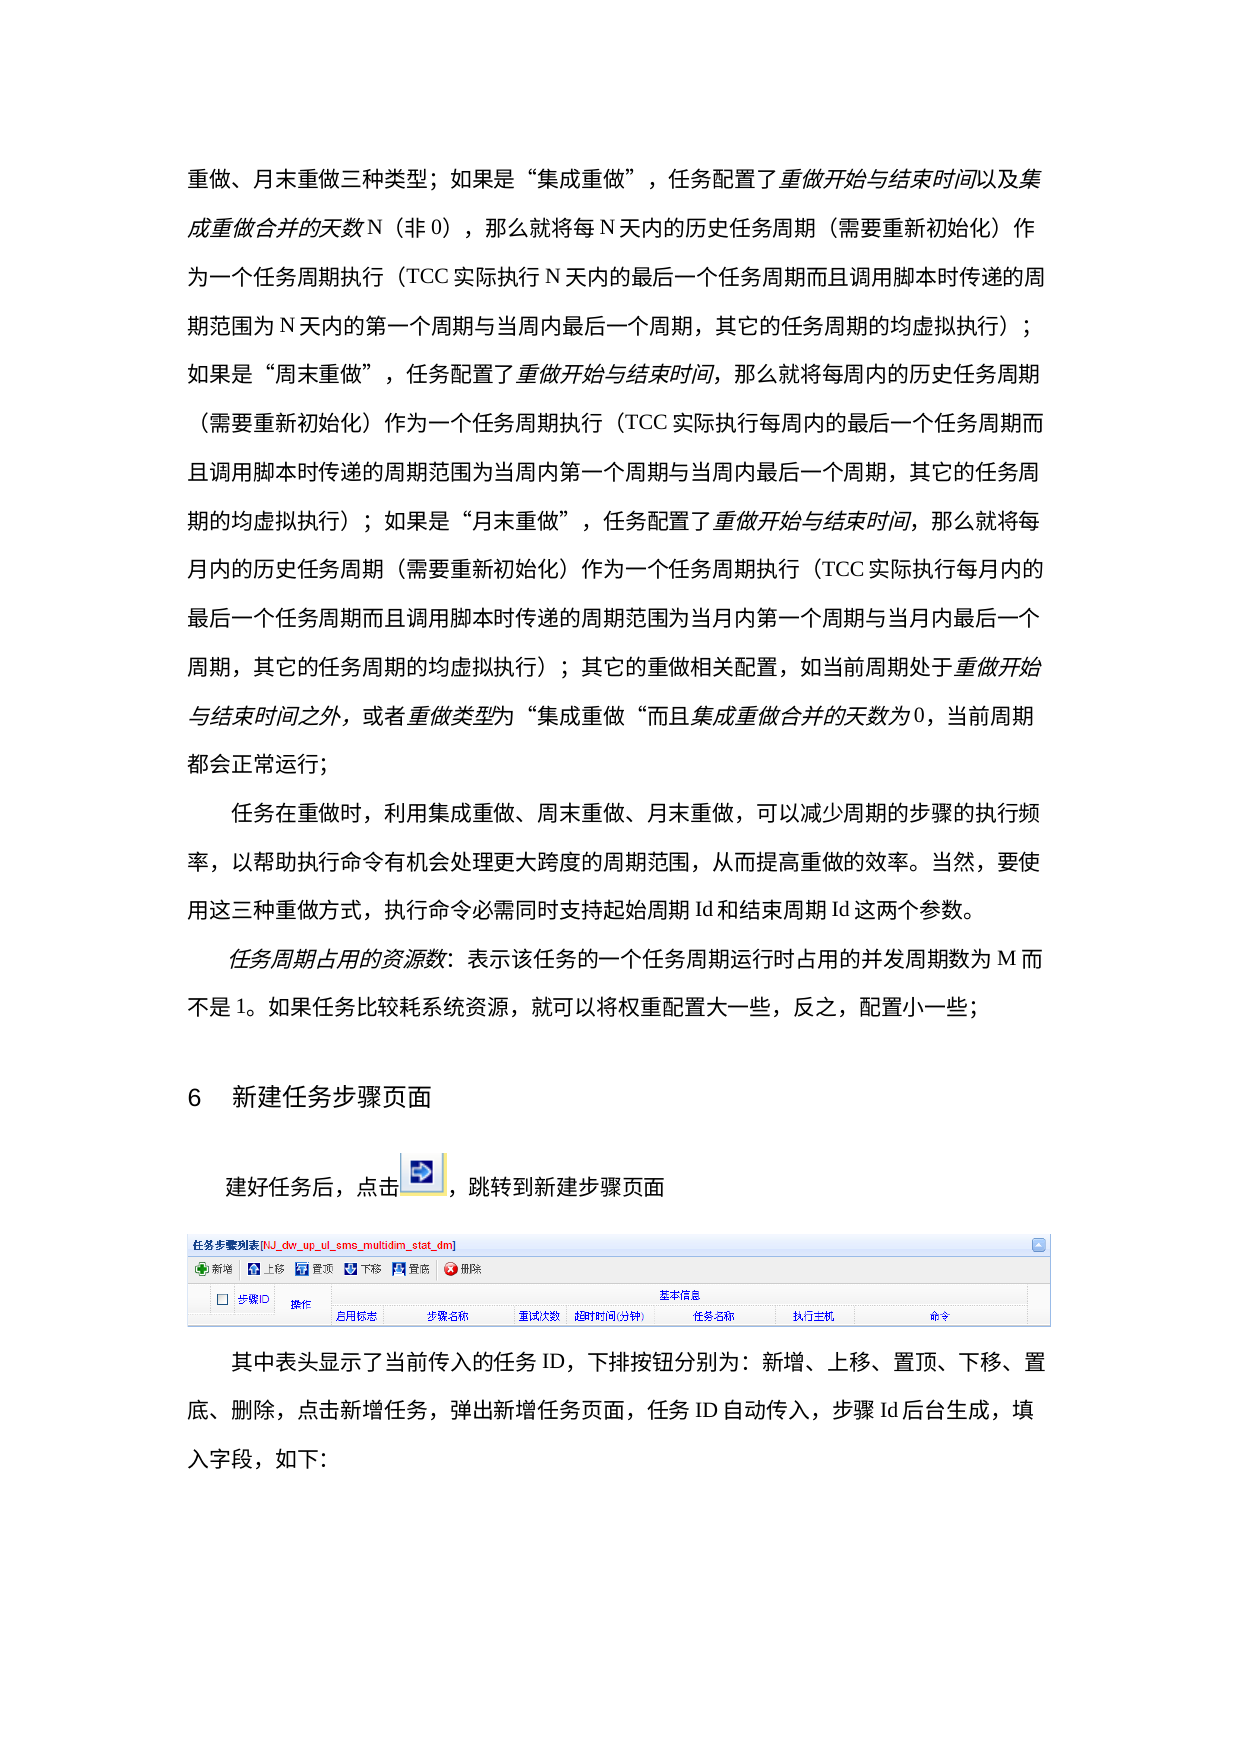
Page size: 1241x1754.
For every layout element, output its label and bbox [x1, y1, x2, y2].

picture [187, 1234, 1052, 1328]
picture [400, 1153, 447, 1196]
table_header [176, 162, 1064, 1474]
